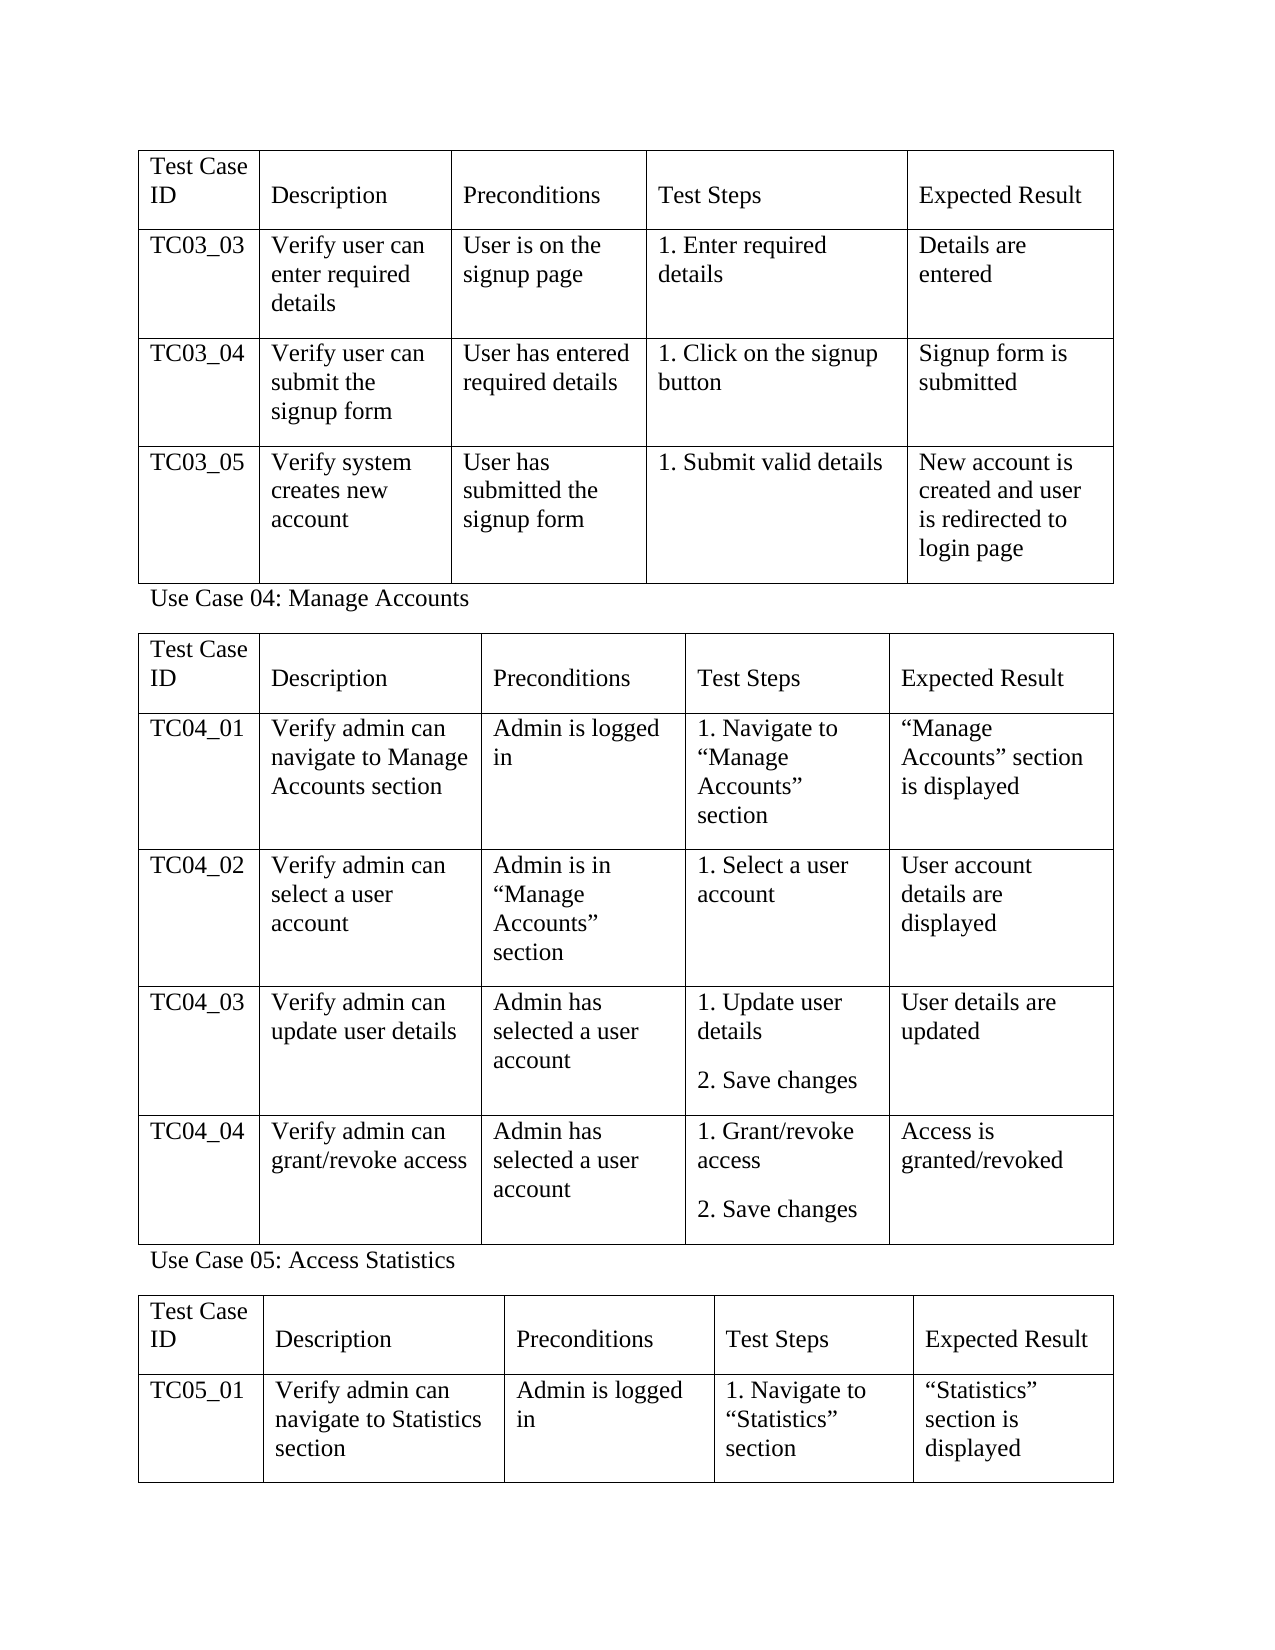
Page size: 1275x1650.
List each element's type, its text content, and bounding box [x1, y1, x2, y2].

table_cell User account details are displayed [890, 850, 1113, 986]
table_cell “Manage Accounts” section is displayed [890, 714, 1113, 849]
table_cell User is on the signup page [452, 230, 646, 337]
table_cell 1. Grant/revoke access 2. Save changes [686, 1116, 889, 1244]
table_header Test Case ID [139, 634, 259, 712]
table_cell TC04_01 [139, 714, 259, 849]
table_header Expected Result [890, 634, 1113, 712]
table_cell 1. Navigate to “Manage Accounts” section [686, 714, 889, 849]
table_cell Admin is in “Manage Accounts” section [482, 850, 685, 986]
table_cell TC04_02 [139, 850, 259, 986]
table_cell TC03_04 [139, 339, 259, 446]
table_cell 1. Click on the signup button [647, 339, 907, 446]
table_cell Verify admin can grant/revoke access [260, 1116, 481, 1244]
table_cell Access is granted/revoked [890, 1116, 1113, 1244]
table_cell TC04_03 [139, 987, 259, 1115]
table_cell 1. Enter required details [647, 230, 907, 337]
table_cell New account is created and user is redirected to login page [908, 447, 1113, 582]
table_header Test Case ID [139, 151, 259, 229]
table_cell TC05_01 [139, 1375, 263, 1482]
table_cell Verify system creates new account [260, 447, 451, 582]
table_cell User has entered required details [452, 339, 646, 446]
table_cell User details are updated [890, 987, 1113, 1115]
table_header Description [260, 634, 481, 712]
table_cell Admin has selected a user account [482, 987, 685, 1115]
text Use Case 04: Manage Accounts [150, 583, 1125, 612]
table_cell User has submitted the signup form [452, 447, 646, 582]
table_header Expected Result [914, 1296, 1113, 1374]
table_cell Admin has selected a user account [482, 1116, 685, 1244]
table_cell Verify user can enter required details [260, 230, 451, 337]
text Use Case 05: Access Statistics [150, 1245, 1125, 1274]
table_cell Signup form is submitted [908, 339, 1113, 446]
table_cell Verify admin can update user details [260, 987, 481, 1115]
table_header Test Case ID [139, 1296, 263, 1374]
table_cell Verify admin can select a user account [260, 850, 481, 986]
table_header Description [260, 151, 451, 229]
table_header Test Steps [647, 151, 907, 229]
table_cell 1. Update user details 2. Save changes [686, 987, 889, 1115]
table_cell Verify admin can navigate to Manage Accounts section [260, 714, 481, 849]
table_header Test Steps [715, 1296, 913, 1374]
table_cell “Statistics” section is displayed [914, 1375, 1113, 1482]
table_cell Admin is logged in [482, 714, 685, 849]
table_cell 1. Submit valid details [647, 447, 907, 582]
table_header Description [264, 1296, 504, 1374]
table_header Test Steps [686, 634, 889, 712]
table_header Preconditions [482, 634, 685, 712]
table_cell TC04_04 [139, 1116, 259, 1244]
table_cell Verify admin can navigate to Statistics section [264, 1375, 504, 1482]
table_header Preconditions [452, 151, 646, 229]
table_header Preconditions [505, 1296, 714, 1374]
table_cell 1. Select a user account [686, 850, 889, 986]
table_cell TC03_03 [139, 230, 259, 337]
table_cell Verify user can submit the signup form [260, 339, 451, 446]
table_cell Admin is logged in [505, 1375, 714, 1482]
table_cell TC03_05 [139, 447, 259, 582]
table_cell 1. Navigate to “Statistics” section [715, 1375, 913, 1482]
table_cell Details are entered [908, 230, 1113, 337]
table_header Expected Result [908, 151, 1113, 229]
